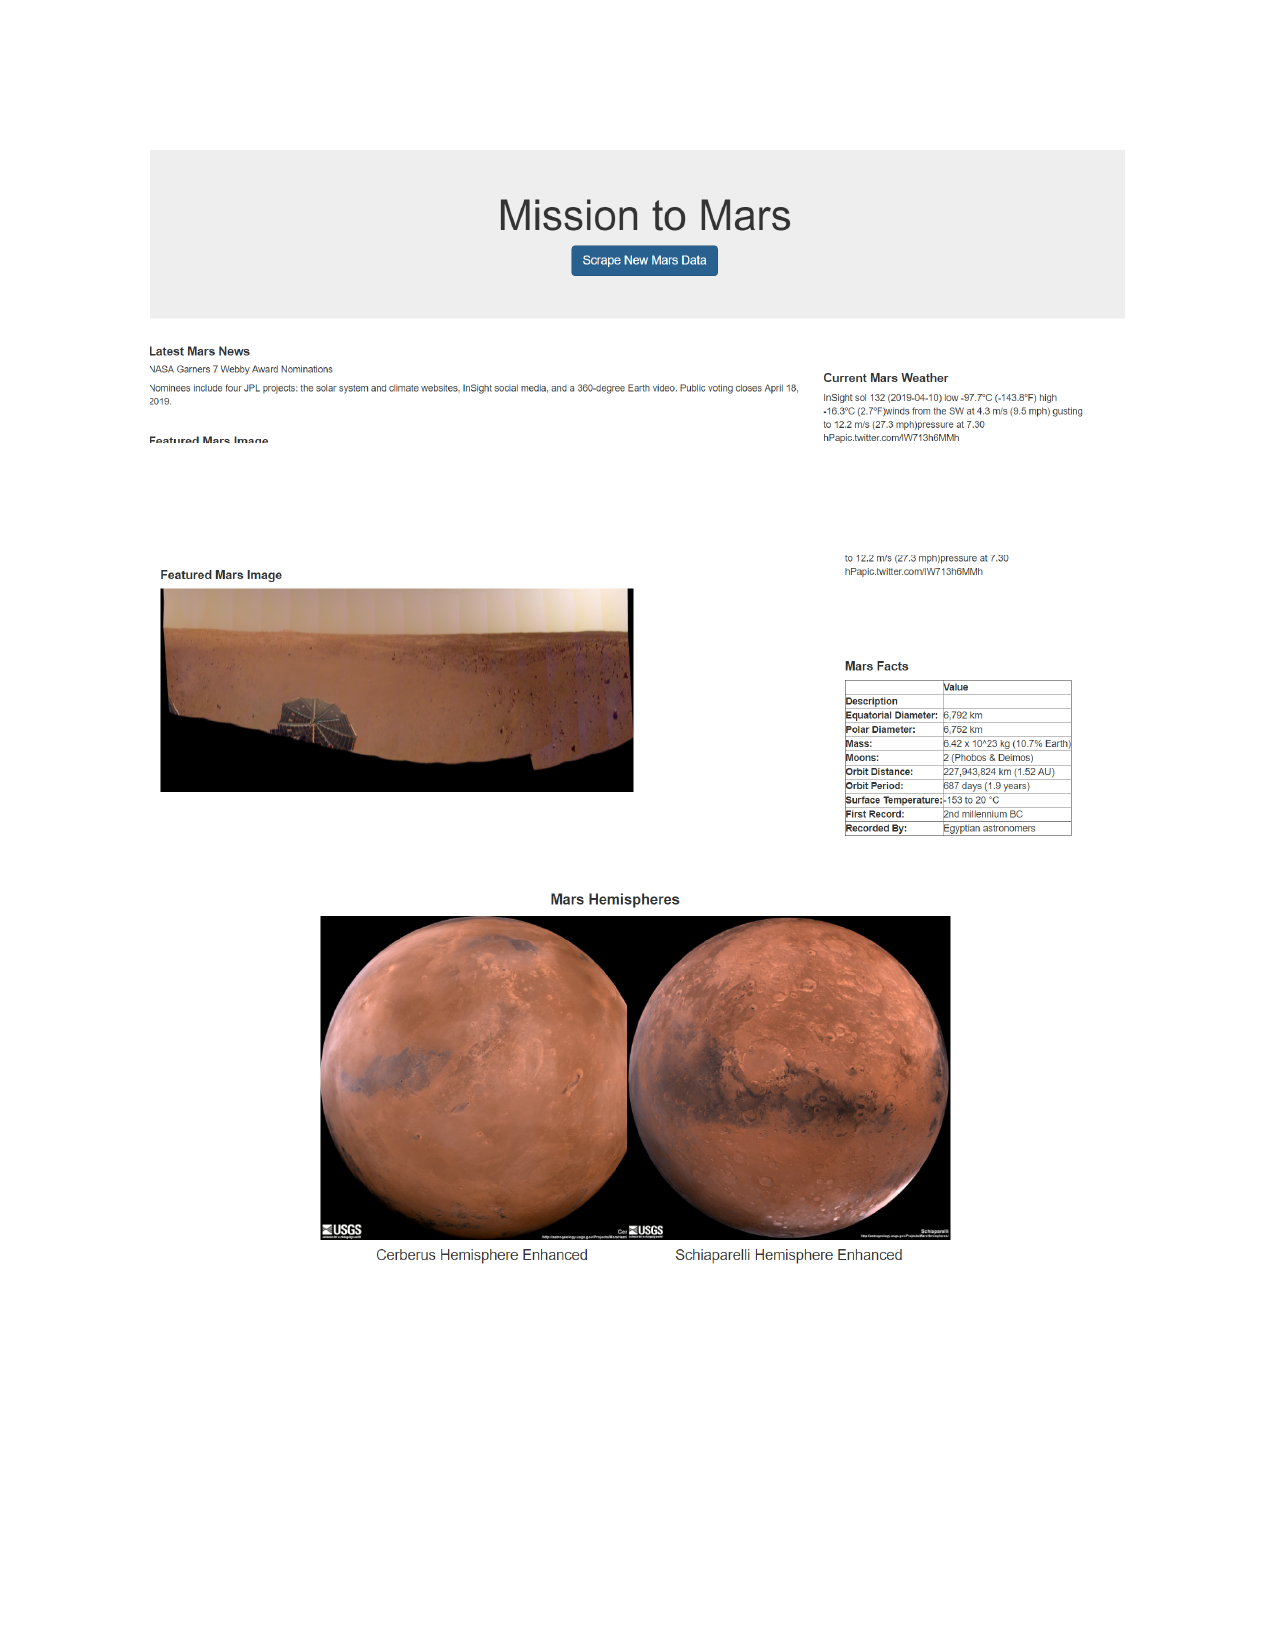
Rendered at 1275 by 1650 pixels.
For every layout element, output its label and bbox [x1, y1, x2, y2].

picture [150, 150, 1125, 443]
picture [150, 871, 1125, 1276]
picture [150, 555, 1125, 853]
